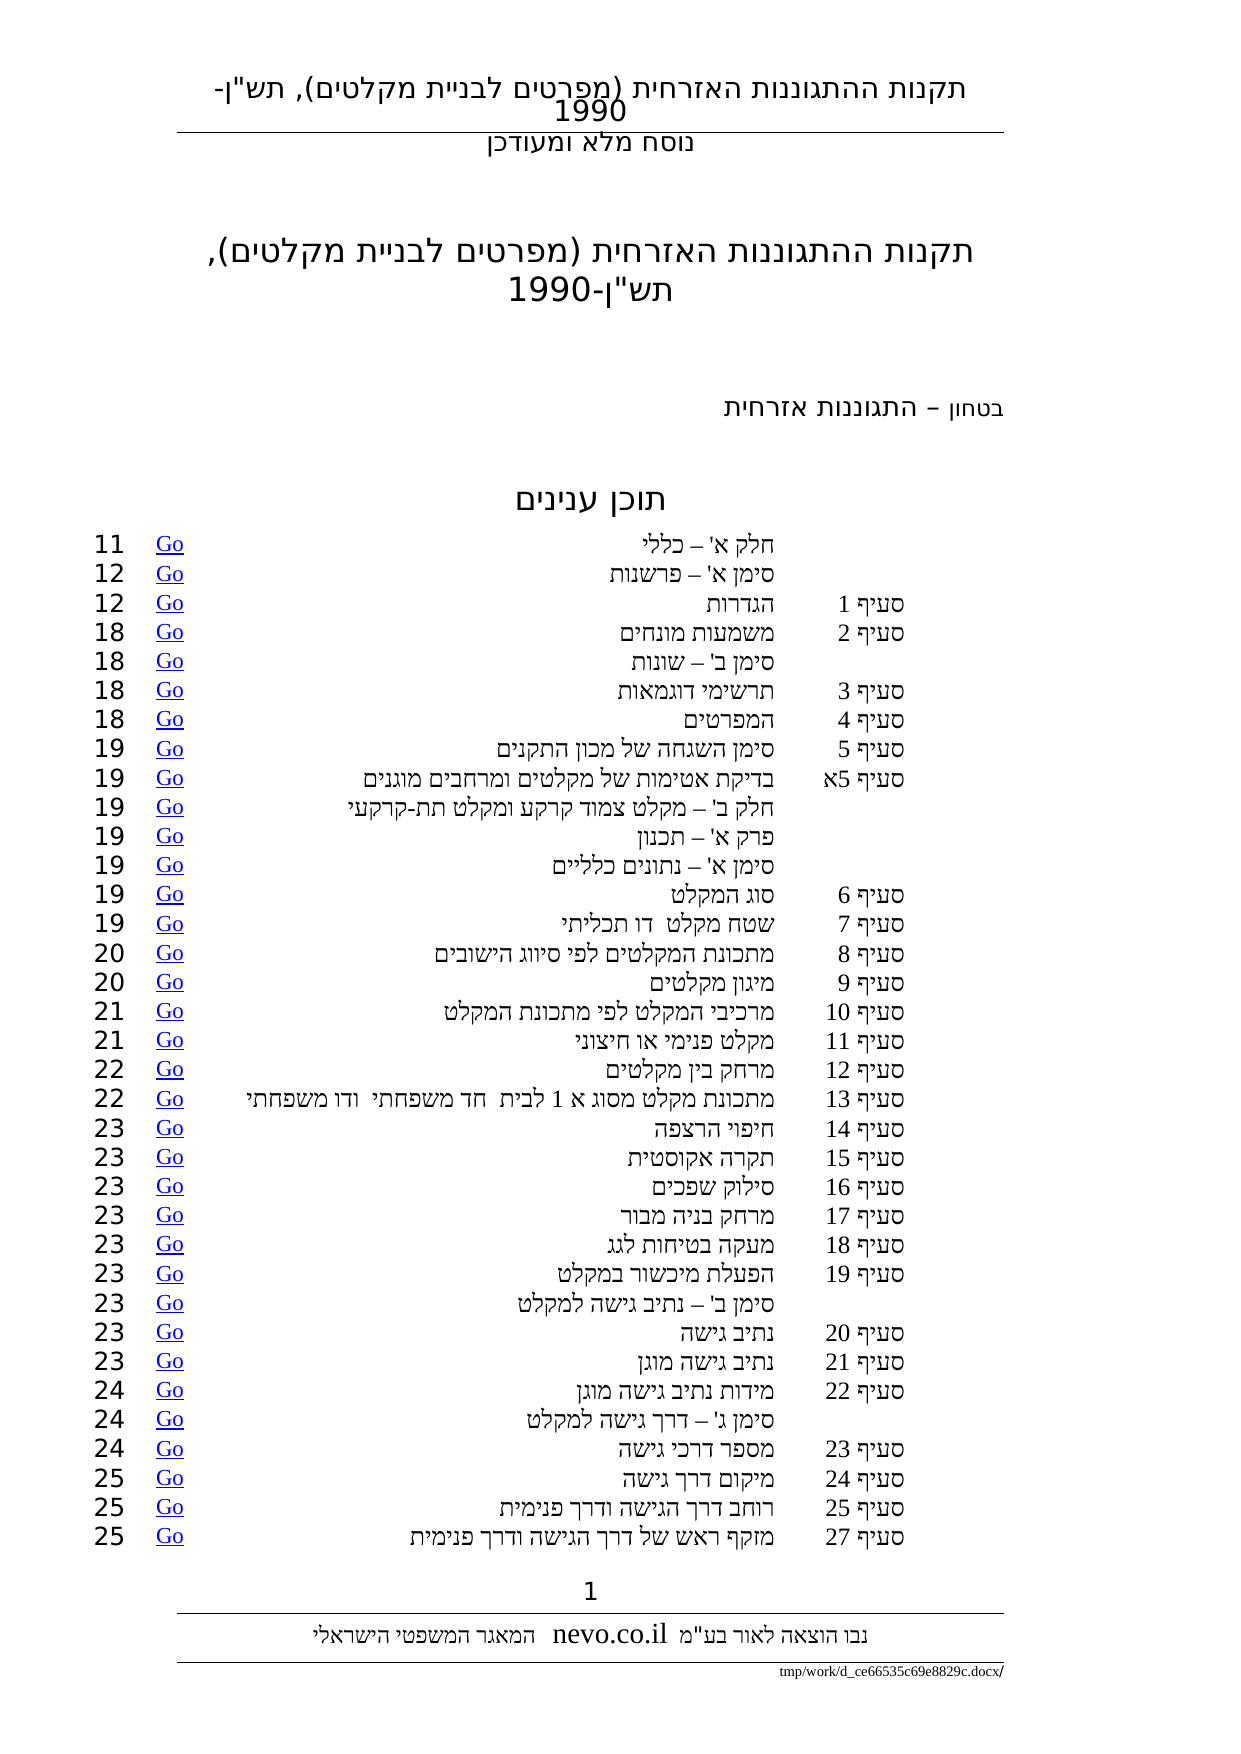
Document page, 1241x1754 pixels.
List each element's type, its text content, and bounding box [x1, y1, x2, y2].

text תוכן ענינים [177, 479, 1004, 518]
text תקנות ההתגוננות האזרחית (מפרטים לבניית מקלטים), תש"ן-1990 [177, 231, 1004, 309]
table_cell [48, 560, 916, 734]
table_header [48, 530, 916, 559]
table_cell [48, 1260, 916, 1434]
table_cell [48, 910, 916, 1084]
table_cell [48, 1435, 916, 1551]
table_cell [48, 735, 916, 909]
text בטחון – התגוננות אזרחית [59, 391, 1004, 423]
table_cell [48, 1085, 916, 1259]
